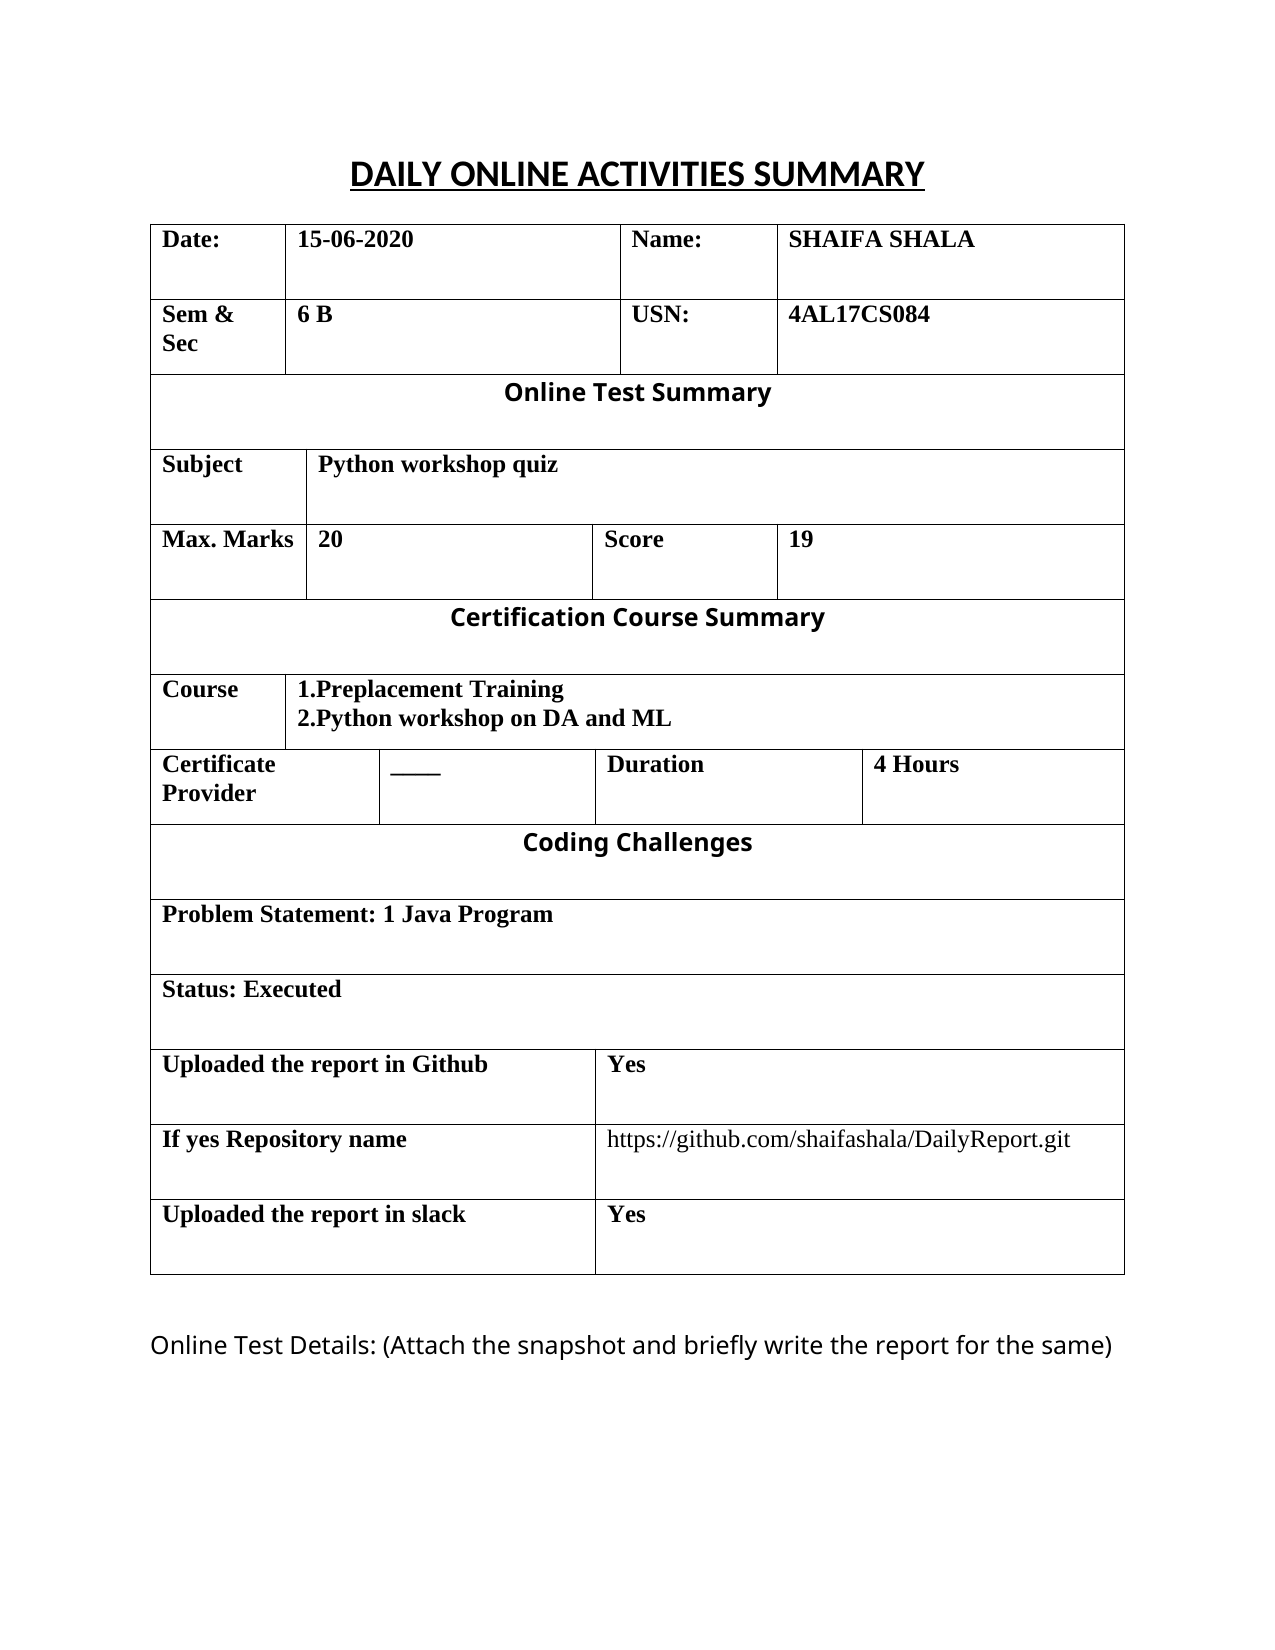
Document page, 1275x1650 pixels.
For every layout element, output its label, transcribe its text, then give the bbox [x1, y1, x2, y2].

text Online Test Details: (Attach the snapshot and briefly write the report for the same) [150, 1328, 1125, 1362]
table_cell Uploaded the report in slack [151, 1200, 595, 1273]
table_cell Certification Course Summary [151, 600, 1124, 673]
table_header Name: [621, 225, 777, 298]
table_cell Course [151, 675, 285, 748]
table_cell Status: Executed [151, 975, 1124, 1048]
table_cell Uploaded the report in Github [151, 1050, 595, 1123]
table_header Date: [151, 225, 285, 298]
table_cell ____ [380, 750, 595, 823]
table_cell If yes Repository name [151, 1125, 595, 1198]
table_cell 20 [307, 525, 592, 598]
table_cell Online Test Summary [151, 375, 1124, 448]
table_header 15-06-2020 [286, 225, 620, 298]
table_cell 6 B [286, 300, 620, 373]
table_cell Score [593, 525, 777, 598]
table_cell 4AL17CS084 [778, 300, 1124, 373]
table_cell 1.Preplacement Training 2.Python workshop on DA and ML [286, 675, 1124, 748]
table_cell Duration [596, 750, 862, 823]
text DAILY ONLINE ACTIVITIES SUMMARY [150, 150, 1125, 196]
table_cell Subject [151, 450, 306, 523]
table_cell https://github.com/shaifashala/DailyReport.git [596, 1125, 1124, 1198]
table_cell Yes [596, 1050, 1124, 1123]
table_cell Coding Challenges [151, 825, 1124, 898]
table_cell Certificate Provider [151, 750, 379, 823]
table_cell Max. Marks [151, 525, 306, 598]
table_cell Python workshop quiz [307, 450, 1124, 523]
table_cell Yes [596, 1200, 1124, 1273]
table_cell 19 [778, 525, 1124, 598]
table_header SHAIFA SHALA [778, 225, 1124, 298]
table_cell 4 Hours [863, 750, 1124, 823]
table_cell USN: [621, 300, 777, 373]
table_cell Problem Statement: 1 Java Program [151, 900, 1124, 973]
table_cell Sem & Sec [151, 300, 285, 373]
